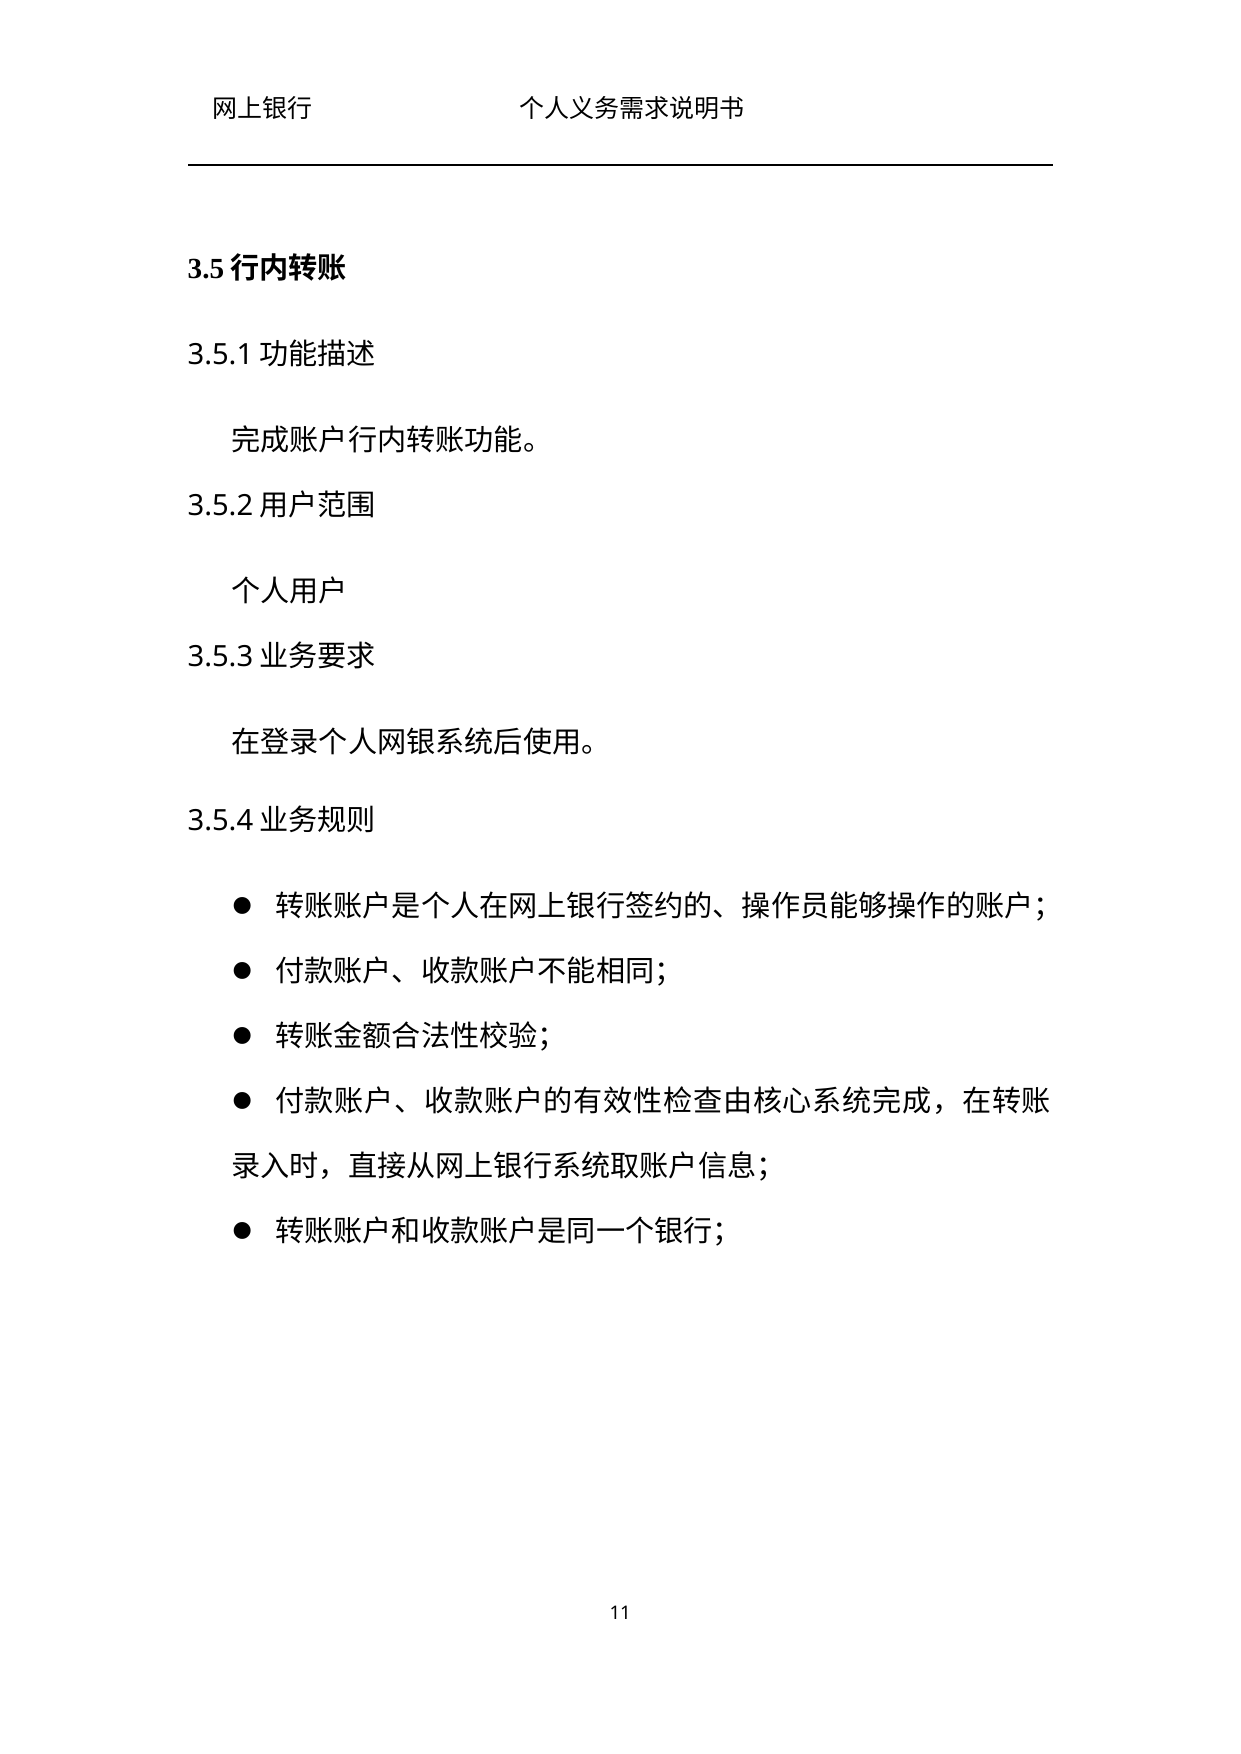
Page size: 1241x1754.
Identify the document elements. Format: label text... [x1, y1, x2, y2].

text 3.5.2用户范围 [187, 470, 1053, 535]
list 付款账户、收款账户不能相同； [231, 936, 1053, 1001]
text 个人用户 [187, 556, 899, 621]
text 3.5.4业务规则 [187, 785, 1053, 850]
list 转账账户是个人在网上银行签约的、操作员能够操作的账户； [231, 871, 1053, 936]
text 3.5.3业务要求 [187, 621, 1053, 686]
text 完成账户行内转账功能。 [187, 405, 899, 470]
list 转账账户和收款账户是同一个银行； [231, 1196, 1053, 1261]
text 3.5行内转账 [187, 233, 1053, 298]
text 3.5.1功能描述 [187, 319, 1053, 384]
list 转账金额合法性校验； [231, 1001, 1053, 1066]
list 付款账户、收款账户的有效性检查由核心系统完成，在转账录入时，直接从网上银行系统取账户信息； [231, 1066, 1053, 1196]
list 在登录个人网银系统后使用。 [231, 707, 1053, 772]
